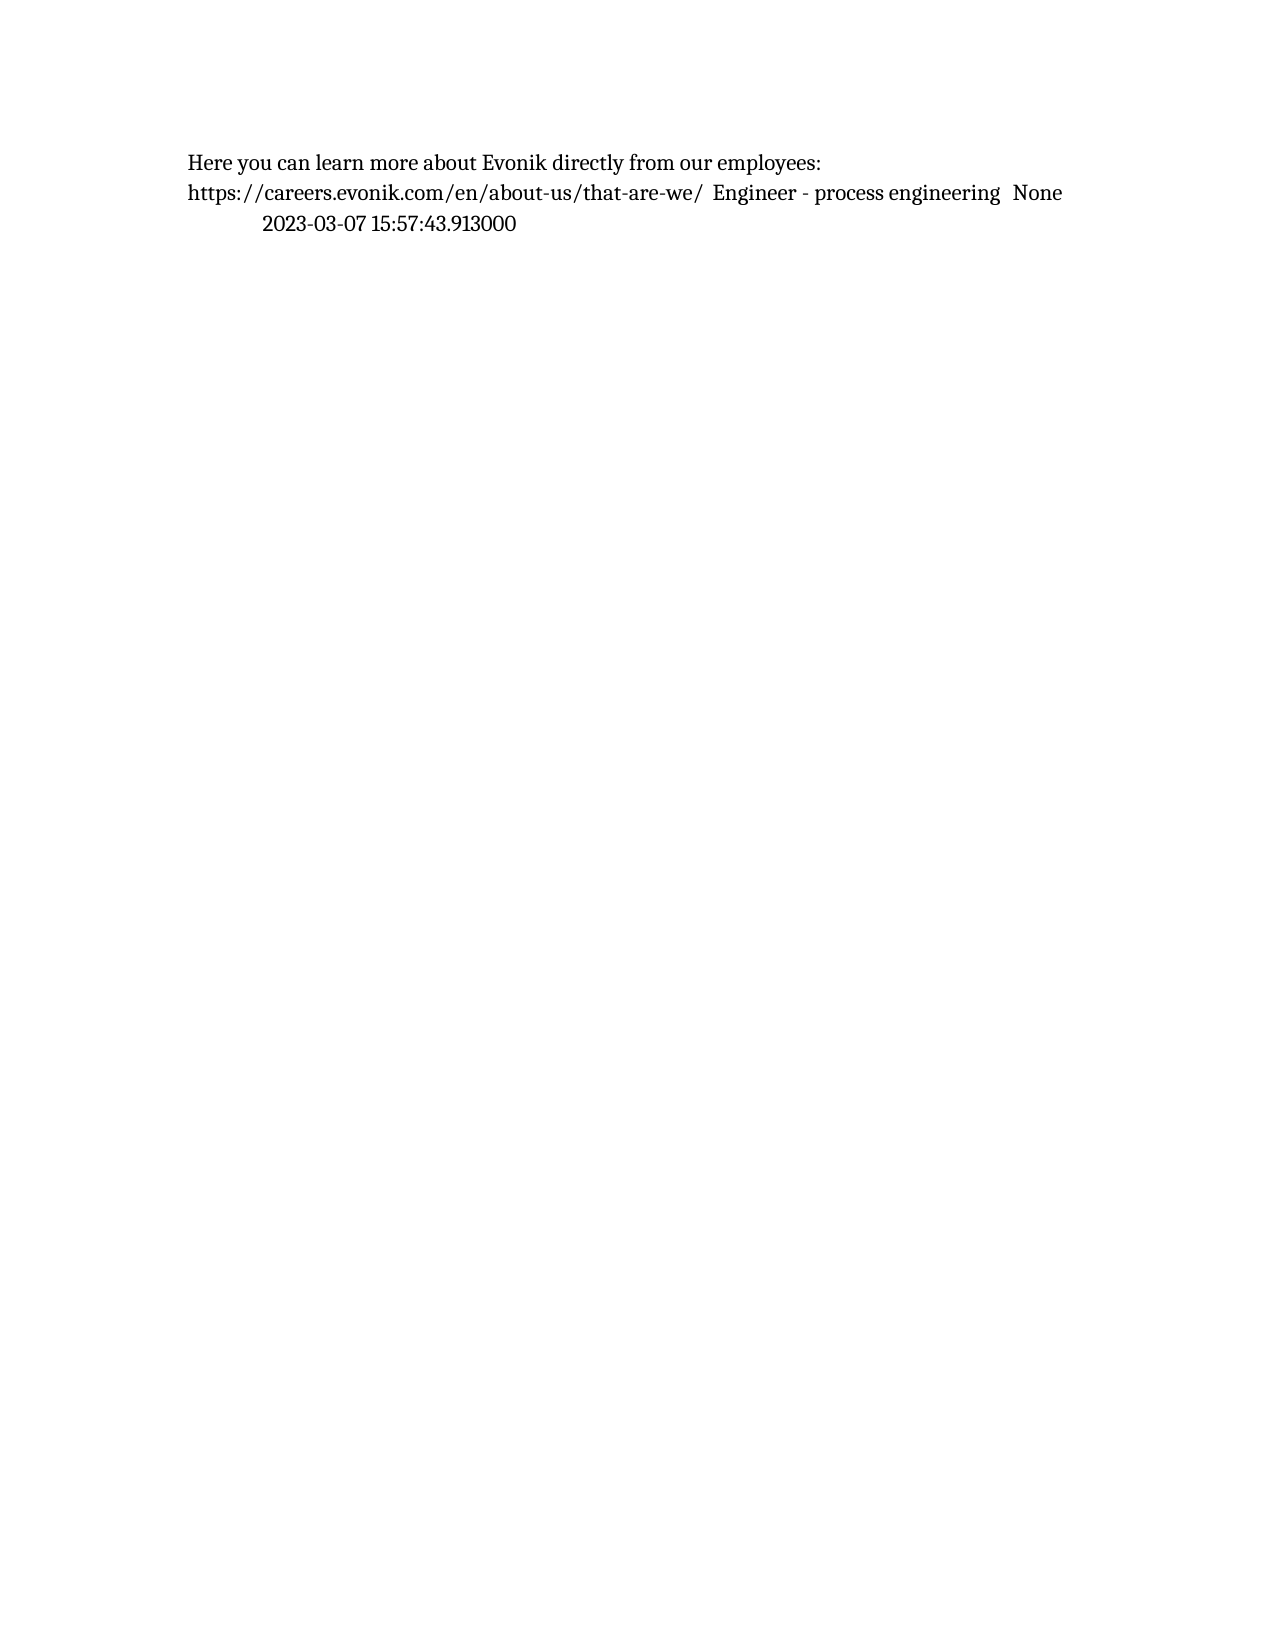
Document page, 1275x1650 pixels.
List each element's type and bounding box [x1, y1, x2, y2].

text [187, 150, 1087, 267]
